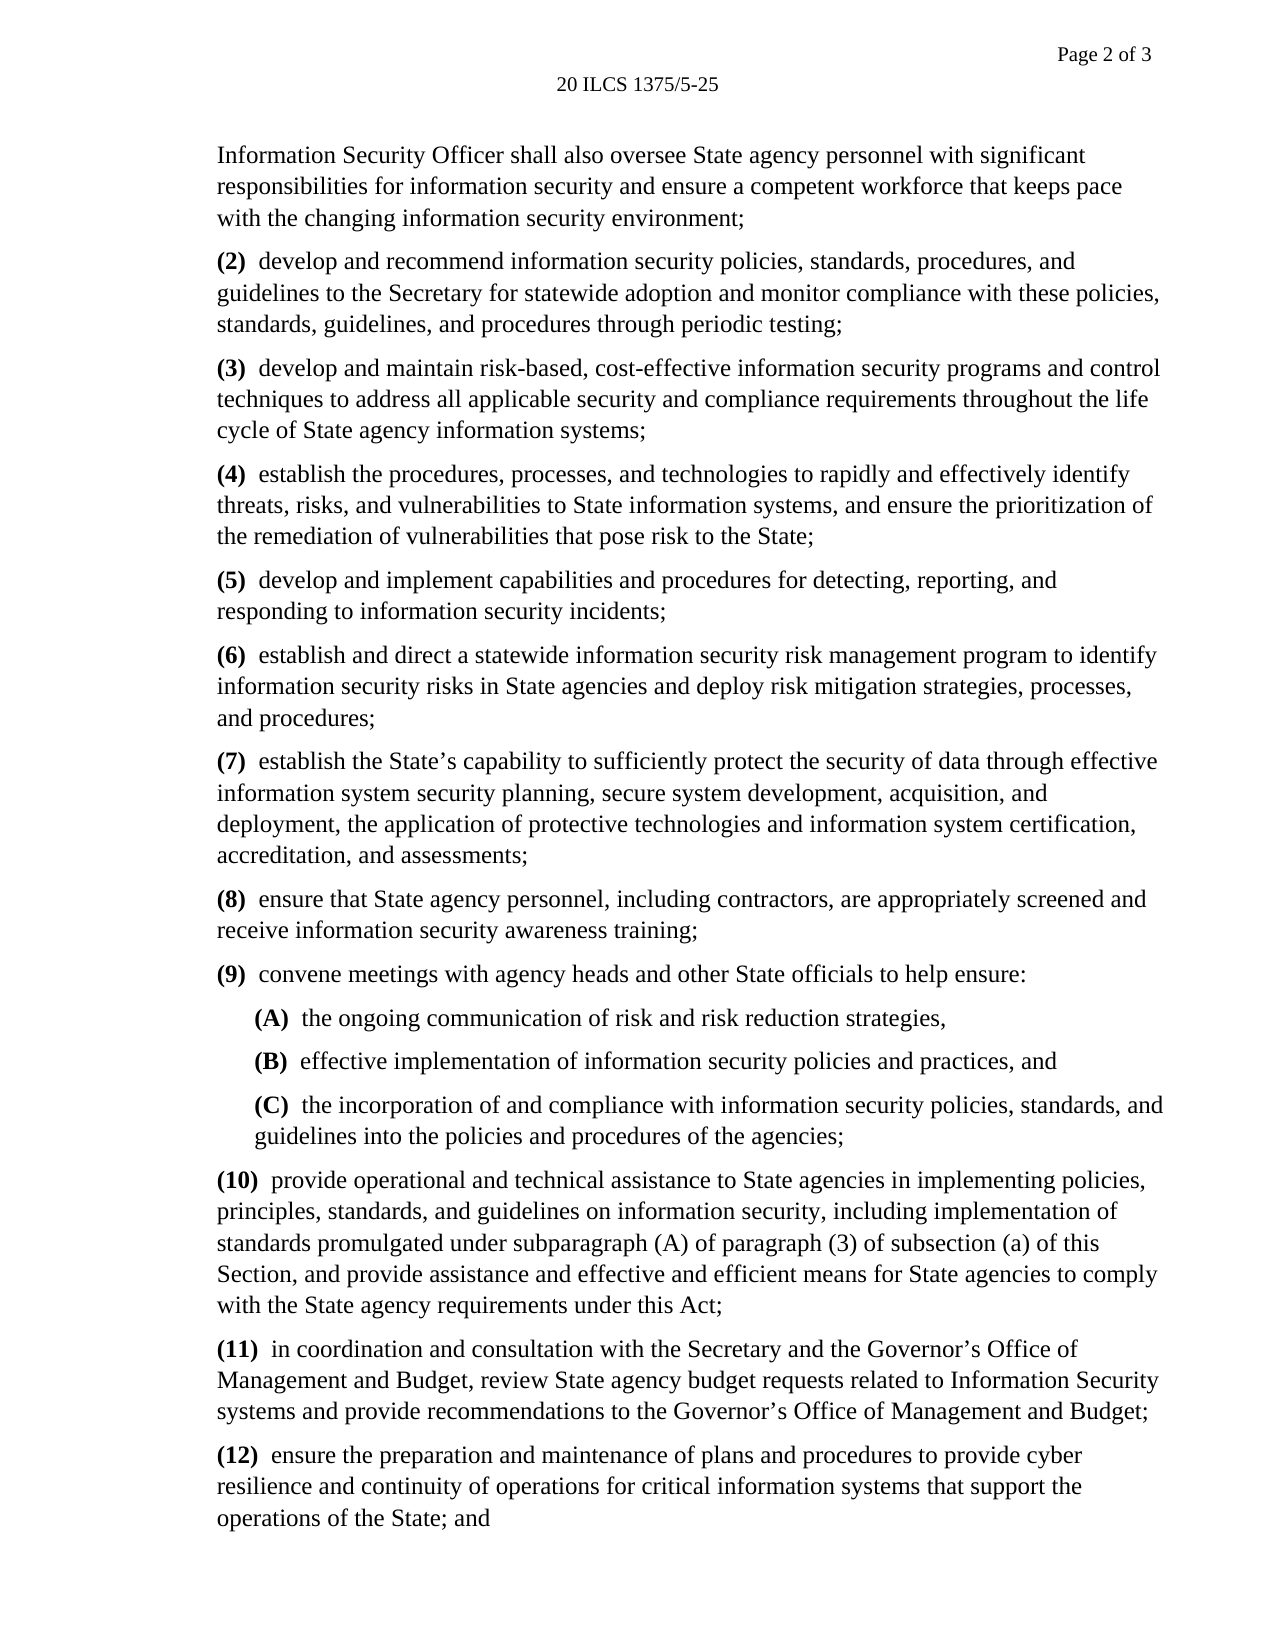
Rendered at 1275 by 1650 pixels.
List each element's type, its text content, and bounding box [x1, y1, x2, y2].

text (10) provide operational and technical assistance to State agencies in implementing policies, principles, standards, and guidelines on information security, including implementation of standards promulgated under subparagraph (A) of paragraph (3) of subsection (a) of this Section, and provide assistance and effective and efficient means for State agencies to comply with the State agency requirements under this Act; [217, 1163, 1171, 1319]
text (9) convene meetings with agency heads and other State officials to help ensure: [217, 956, 1171, 988]
text (6) establish and direct a statewide information security risk management program to identify information security risks in State agencies and deploy risk mitigation strategies, processes, and procedures; [217, 638, 1171, 731]
text (B) effective implementation of information security policies and practices, and [254, 1044, 1171, 1075]
text (11) in coordination and consultation with the Secretary and the Governor’s Office of Management and Budget, review State agency budget requests related to Information Security systems and provide recommendations to the Governor’s Office of Management and Budget; [217, 1331, 1171, 1425]
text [217, 138, 1171, 231]
text (A) the ongoing communication of risk and risk reduction strategies, [254, 1000, 1171, 1031]
text (C) the incorporation of and compliance with information security policies, standards, and guidelines into the policies and procedures of the agencies; [254, 1088, 1171, 1150]
text (4) establish the procedures, processes, and technologies to rapidly and effectively identify threats, risks, and vulnerabilities to State information systems, and ensure the prioritization of the remediation of vulnerabilities that pose risk to the State; [217, 456, 1171, 550]
text (5) develop and implement capabilities and procedures for detecting, reporting, and responding to information security incidents; [217, 563, 1171, 625]
text (12) ensure the preparation and maintenance of plans and procedures to provide cyber resilience and continuity of operations for critical information systems that support the operations of the State; and [217, 1438, 1171, 1531]
text (3) develop and maintain risk-based, cost-effective information security programs and control techniques to address all applicable security and compliance requirements throughout the life cycle of State agency information systems; [217, 350, 1171, 444]
text (2) develop and recommend information security policies, standards, procedures, and guidelines to the Secretary for statewide adoption and monitor compliance with these policies, standards, guidelines, and procedures through periodic testing; [217, 244, 1171, 338]
text (7) establish the State’s capability to sufficiently protect the security of data through effective information system security planning, secure system development, acquisition, and deployment, the application of protective technologies and information system certification, accreditation, and assessments; [217, 744, 1171, 869]
text (8) ensure that State agency personnel, including contractors, are appropriately screened and receive information security awareness training; [217, 881, 1171, 944]
